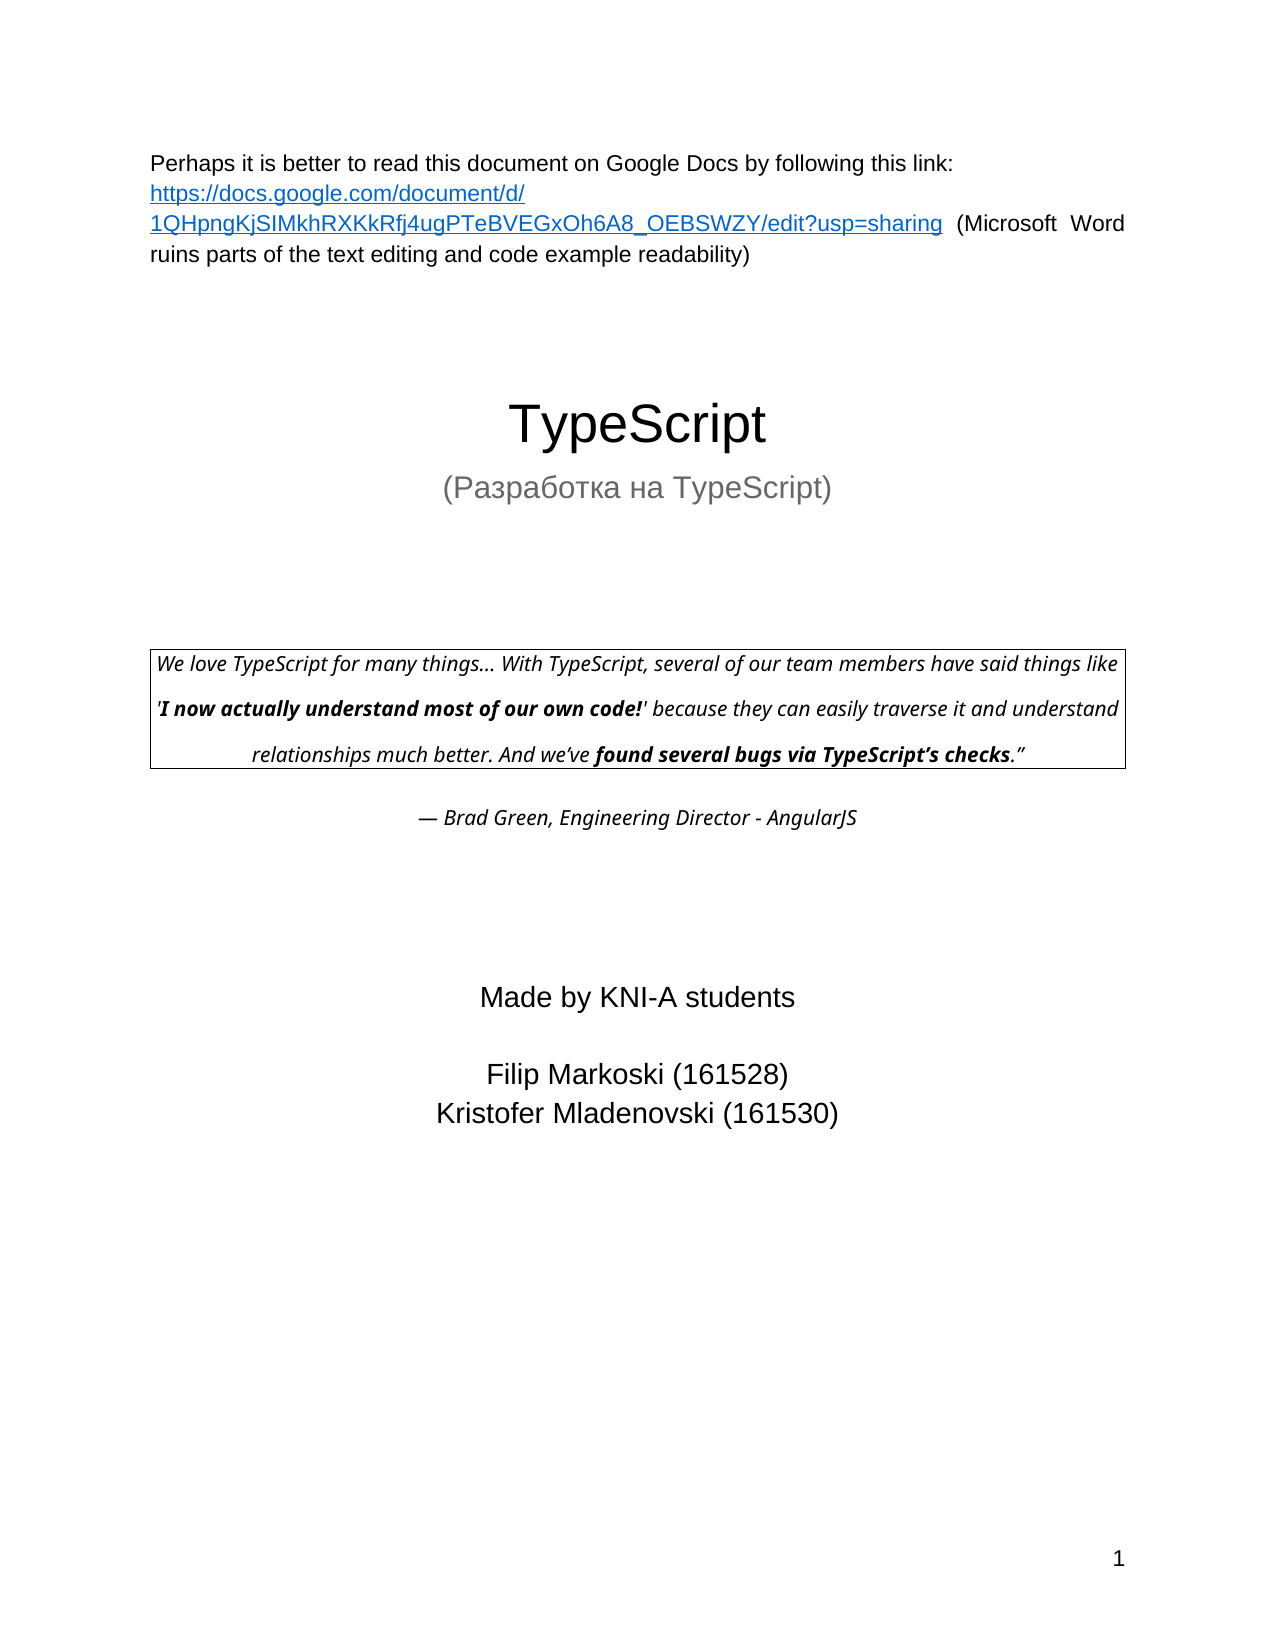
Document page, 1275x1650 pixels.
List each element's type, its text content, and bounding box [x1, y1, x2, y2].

text — Brad Green, Engineering Director - AngularJS [150, 803, 1125, 831]
text We love TypeScript for many things… With TypeScript, several of our team members have said things like 'I now actually understand most of our own code!' because they can easily traverse it and understand relationships much better. And we’ve found several bugs via TypeScript’s checks.” [151, 650, 1125, 768]
text Filip Markoski (161528) [150, 1057, 1125, 1091]
text Made by KNI-A students [150, 980, 1125, 1014]
subtitle (Разработка на TypeScript) [150, 469, 1125, 505]
text Perhaps it is better to read this document on Google Docs by following this link: [150, 150, 1125, 176]
text Kristofer Mladenovski (161530) [150, 1096, 1125, 1129]
title TypeScript [150, 392, 1125, 454]
text https://docs.google.com/document/d/1QHpngKjSIMkhRXKkRfj4ugPTeBVEGxOh6A8_OEBSWZY/edit?usp=sharing (Microsoft Word ruins parts of the text editing and code example readability) [150, 180, 1125, 267]
